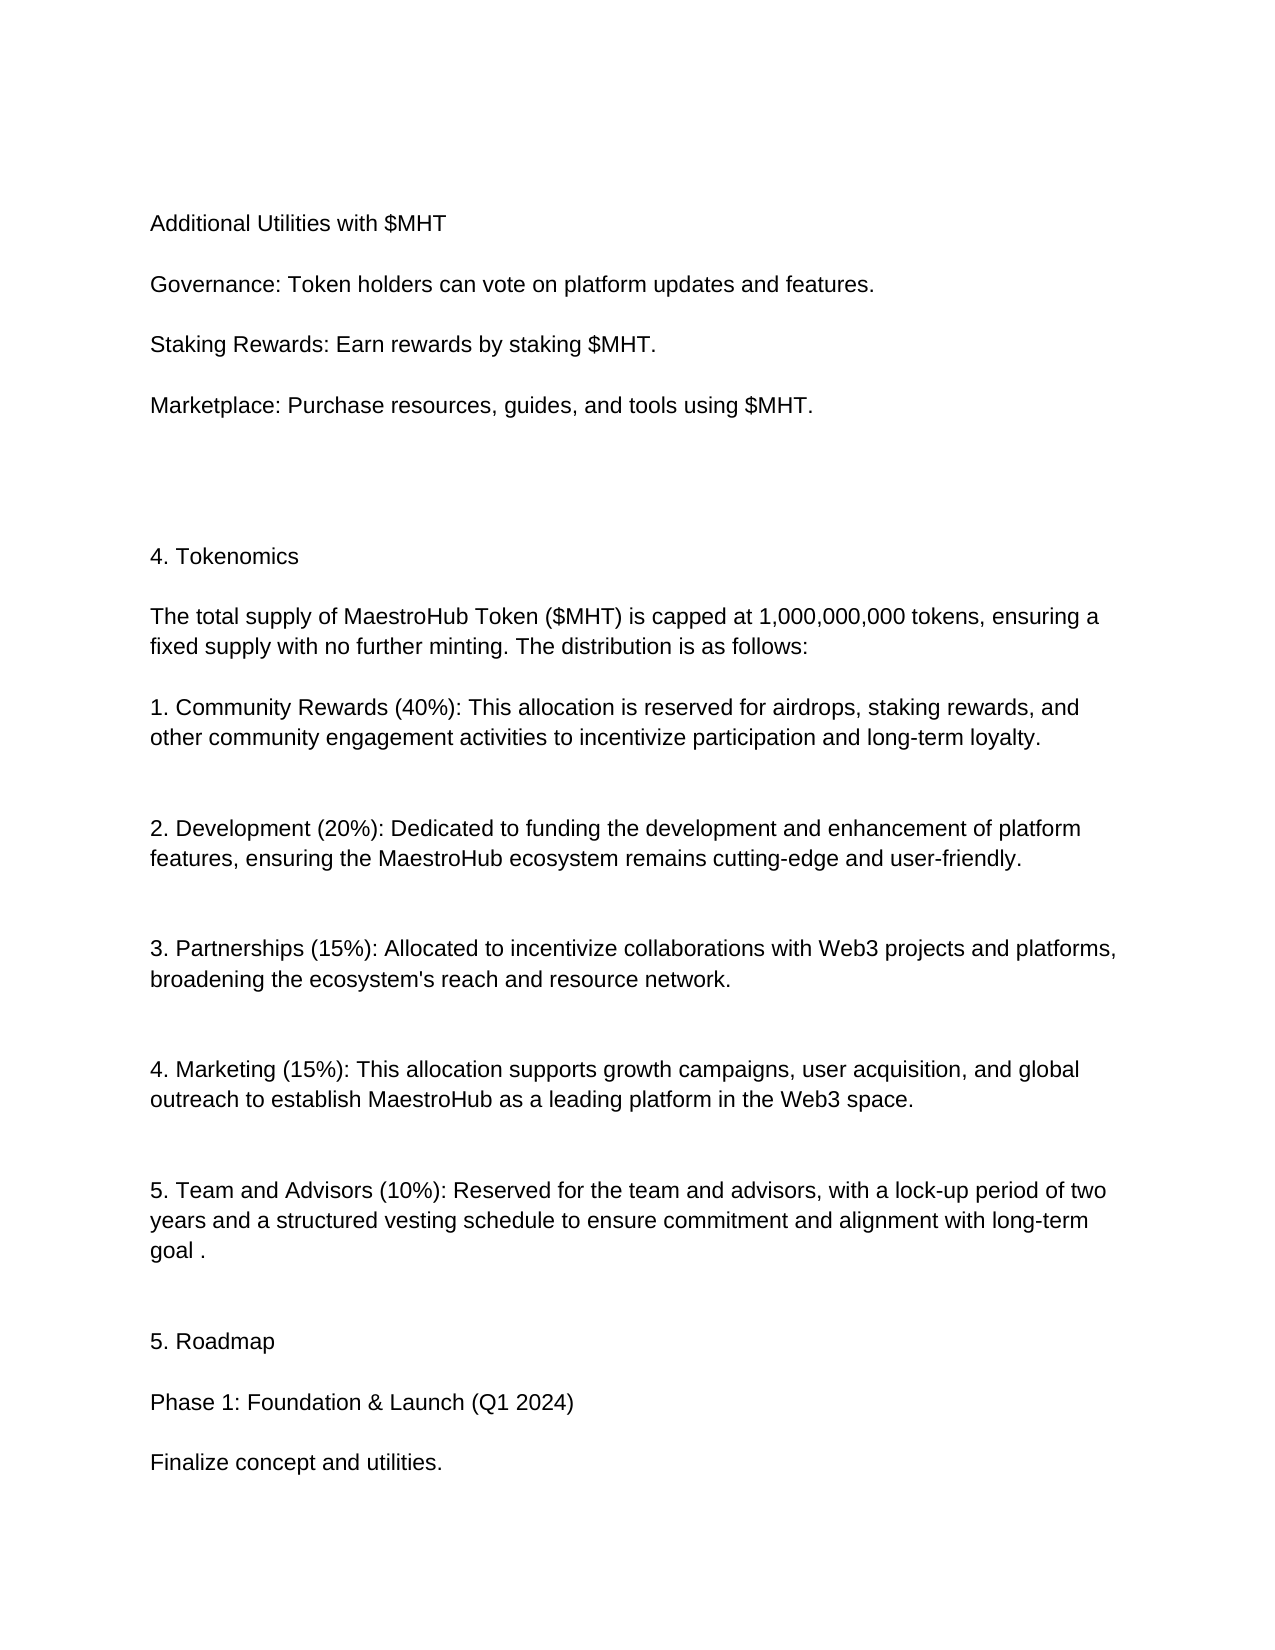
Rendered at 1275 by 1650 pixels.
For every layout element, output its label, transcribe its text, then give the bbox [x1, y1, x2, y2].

text Governance: Token holders can vote on platform updates and features. [150, 271, 1125, 297]
text Phase 1: Foundation & Launch (Q1 2024) [150, 1388, 1125, 1415]
text 2. Development (20%): Dedicated to funding the development and enhancement of platform features, ensuring the MaestroHub ecosystem remains cutting-edge and user-friendly. [150, 814, 1125, 871]
text Additional Utilities with $MHT [150, 210, 1125, 237]
text 4. Tokenomics [150, 543, 1125, 569]
text The total supply of MaestroHub Token ($MHT) is capped at 1,000,000,000 tokens, ensuring a fixed supply with no further minting. The distribution is as follows: [150, 603, 1125, 660]
text Staking Rewards: Earn rewards by staking $MHT. [150, 331, 1125, 358]
text 4. Marketing (15%): This allocation supports growth campaigns, user acquisition, and global outreach to establish MaestroHub as a leading platform in the Web3 space. [150, 1056, 1125, 1113]
text 5. Team and Advisors (10%): Reserved for the team and advisors, with a lock-up period of two years and a structured vesting schedule to ensure commitment and alignment with long-term goal . [150, 1177, 1125, 1264]
text 1. Community Rewards (40%): This allocation is reserved for airdrops, staking rewards, and other community engagement activities to incentivize participation and long-term loyalty. [150, 694, 1125, 750]
text 3. Partnerships (15%): Allocated to incentivize collaborations with Web3 projects and platforms, broadening the ecosystem's reach and resource network. [150, 935, 1125, 992]
text Marketplace: Purchase resources, guides, and tools using $MHT. [150, 392, 1125, 418]
text 5. Roadmap [150, 1328, 1125, 1354]
text Finalize concept and utilities. [150, 1449, 1125, 1475]
